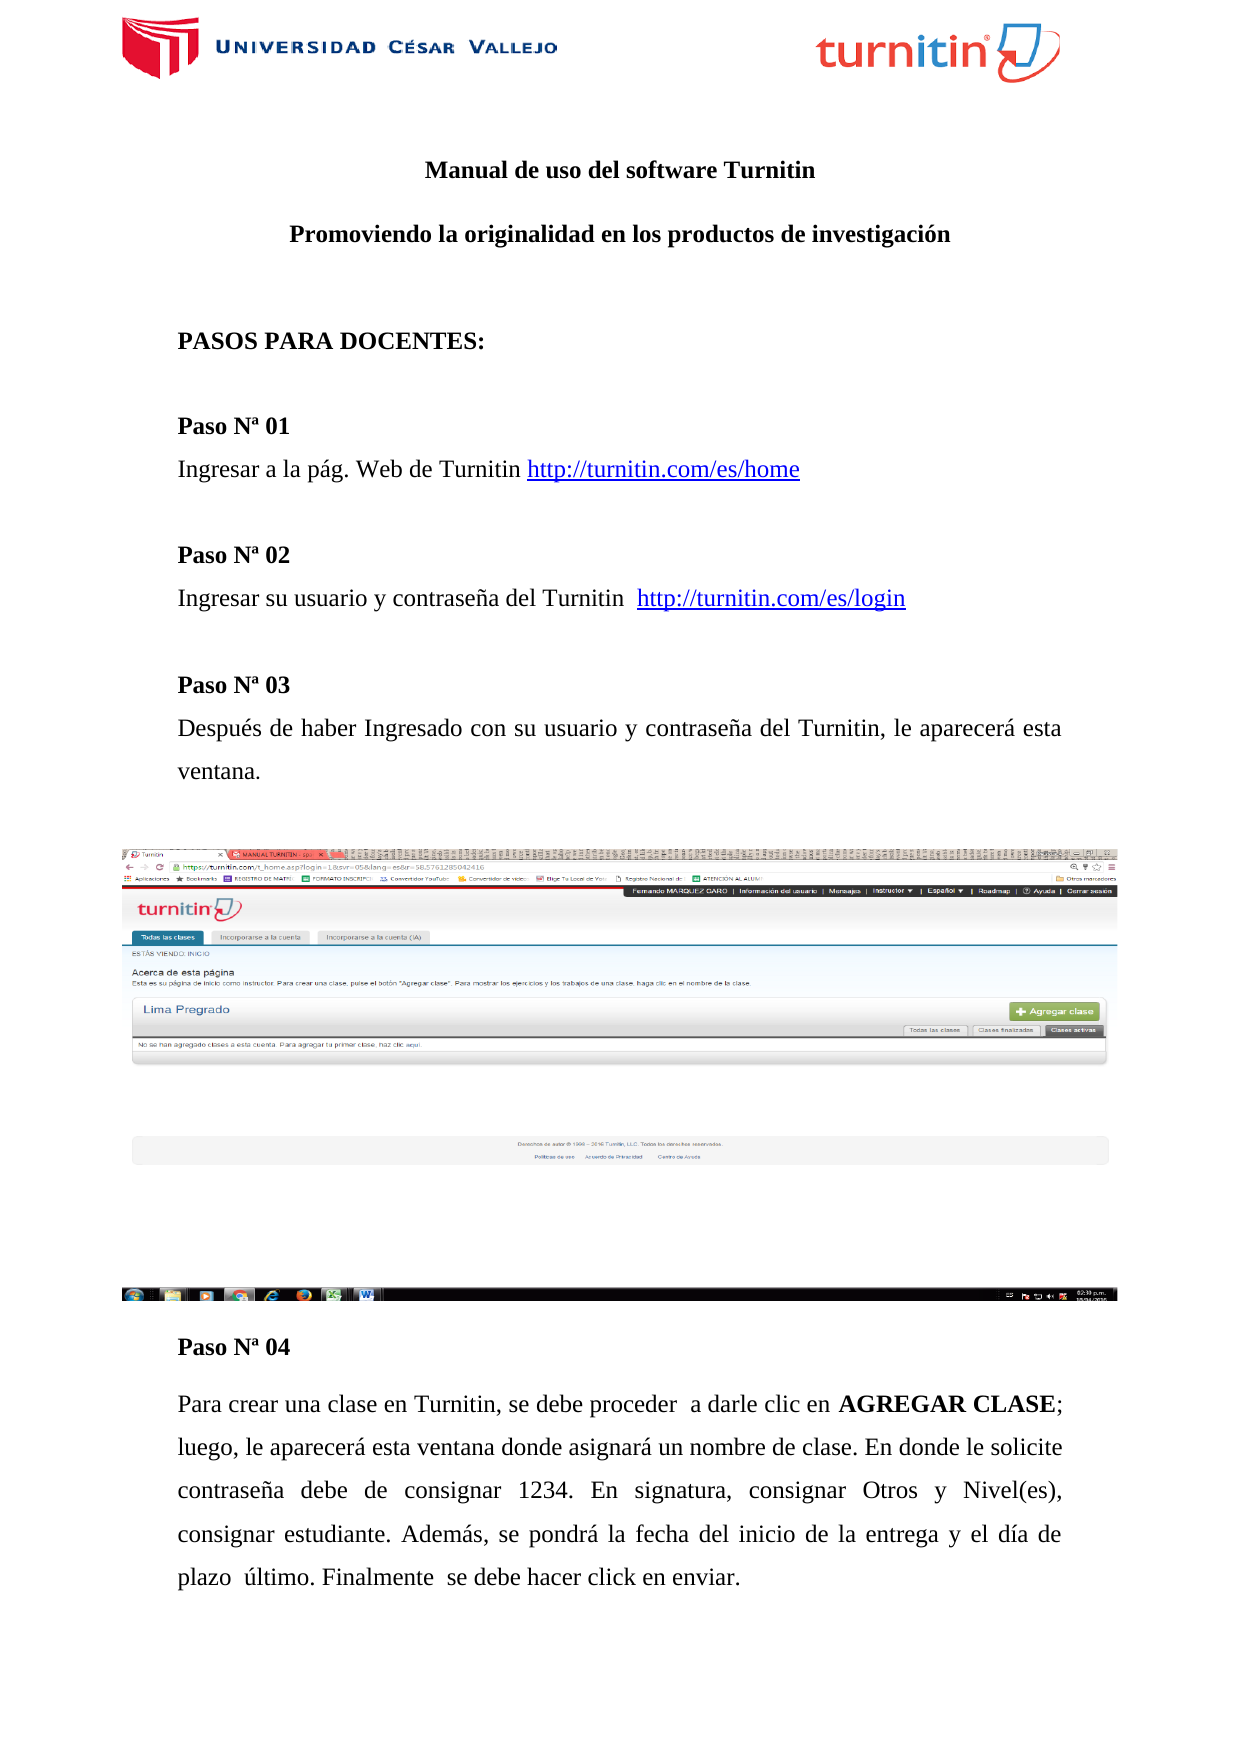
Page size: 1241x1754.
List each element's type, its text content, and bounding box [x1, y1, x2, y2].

text Ingresar su usuario y contraseña del Turnitin http://turnitin.com/es/login [177, 583, 1063, 612]
text PASOS PARA DOCENTES: [177, 326, 1063, 354]
text Paso Nª 02 [177, 540, 1063, 569]
text Para crear una clase en Turnitin, se debe proceder a darle clic en AGREGAR CLASE; luego, le aparecerá esta ventana donde asignará un nombre de clase. En donde le solicite contraseña debe de consignar 1234. En signatura, consignar Otros y Nivel(es), consignar estudiante. Además, se pondrá la fecha del inicio de la entrega y el día de plazo último. Finalmente se debe hacer click en enviar. [177, 1389, 1063, 1591]
text Después de haber Ingresado con su usuario y contraseña del Turnitin, le aparecerá esta ventana. [177, 713, 1063, 785]
text Paso Nª 03 [177, 670, 1063, 698]
picture [111, 3, 567, 85]
text Paso Nª 04 [177, 1332, 1063, 1361]
text Ingresar a la pág. Web de Turnitin http://turnitin.com/es/home [177, 454, 1063, 483]
picture [120, 849, 1117, 1299]
text Manual de uso del software Turnitin [177, 155, 1063, 183]
text Paso Nª 01 [177, 411, 1063, 440]
text Promoviendo la originalidad en los productos de investigación [177, 219, 1063, 247]
picture [813, 18, 1060, 84]
